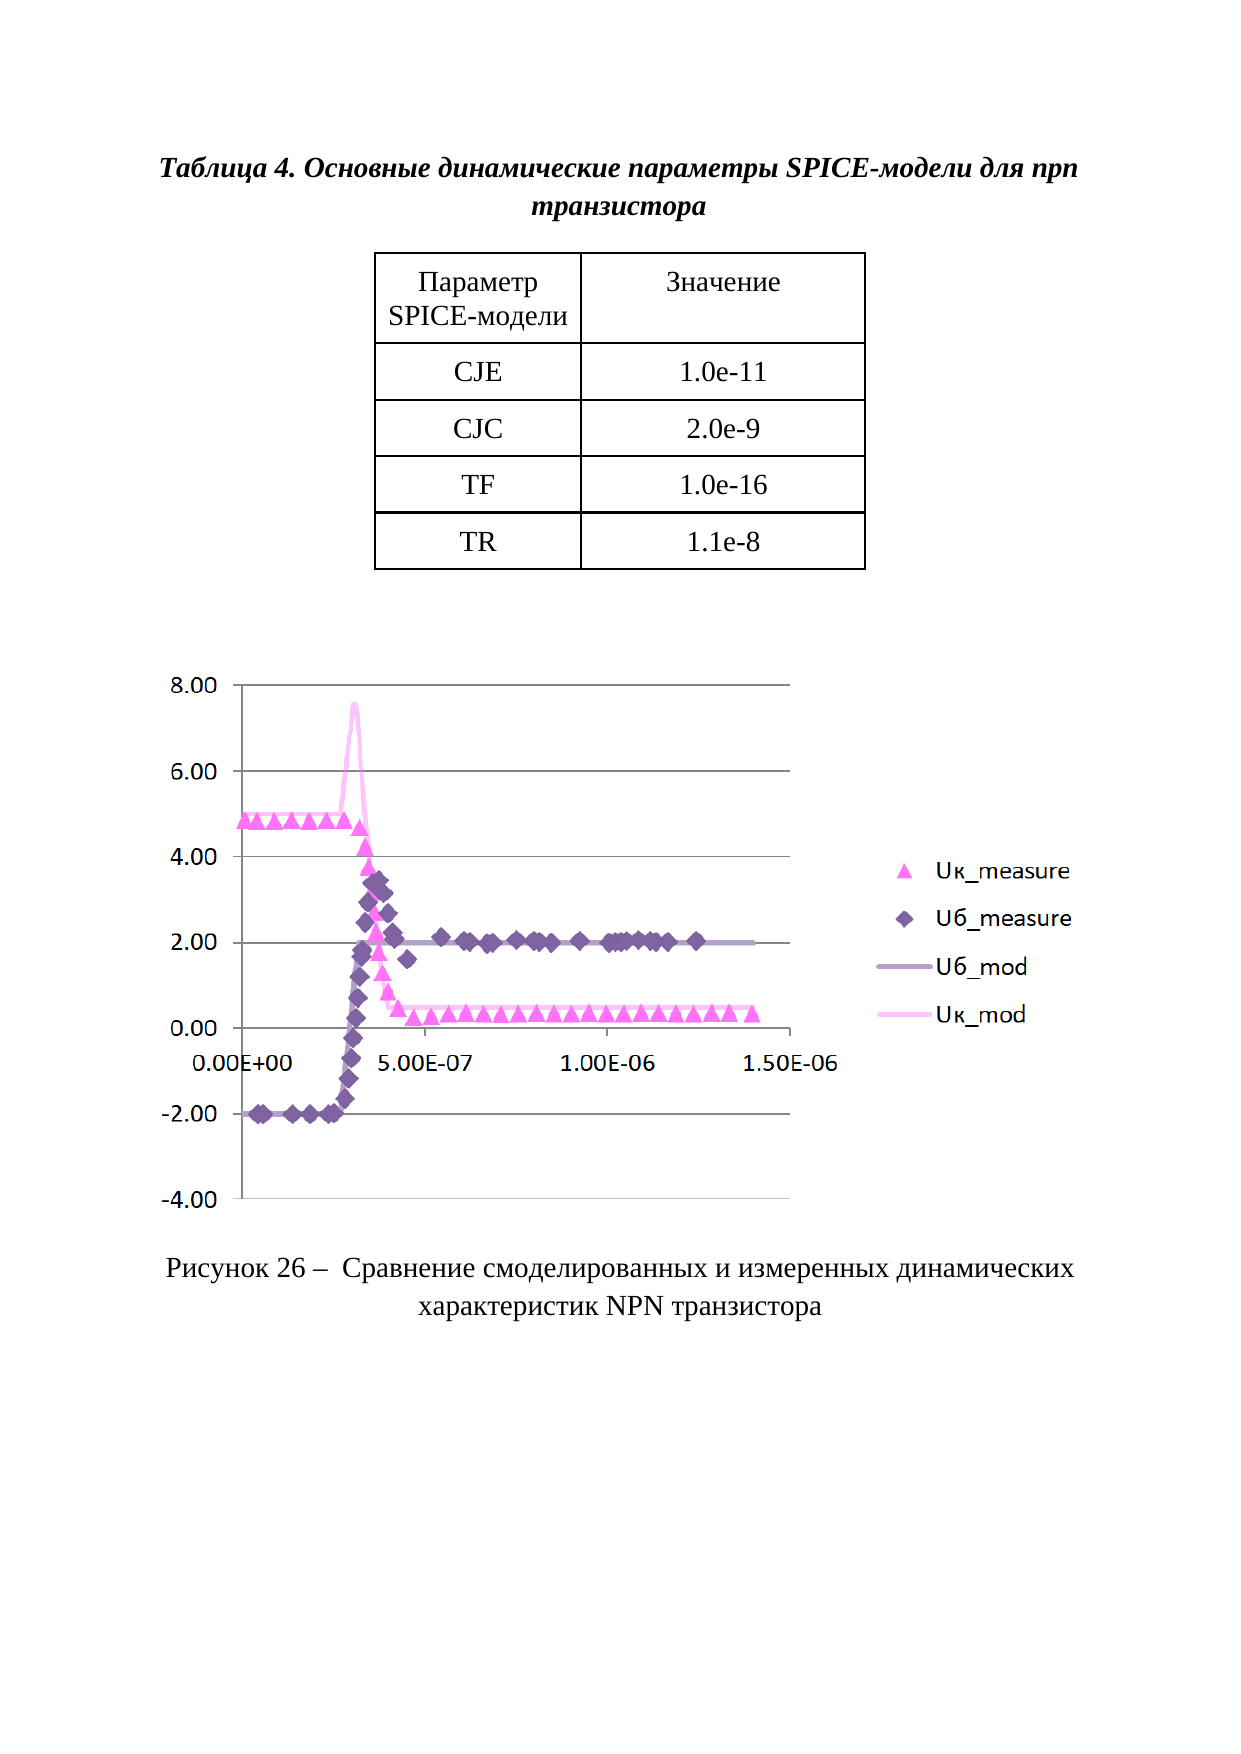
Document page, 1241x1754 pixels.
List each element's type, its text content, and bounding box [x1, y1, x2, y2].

table_header Значение [582, 254, 864, 342]
picture [150, 658, 1091, 1221]
table_header Параметр SPICE-модели [376, 254, 580, 342]
table_cell 2.0e-9 [582, 401, 864, 455]
table_cell 1.0e-11 [582, 344, 864, 398]
table_cell CJC [376, 401, 580, 455]
table_cell 1.1e-8 [582, 514, 864, 568]
table_cell TR [376, 514, 580, 568]
text Рисунок 26 – Сравнение смоделированных и измеренных динамических характеристик NPN транзистора [150, 1250, 1090, 1322]
table_cell TF [376, 457, 580, 511]
table_cell 1.0e-16 [582, 457, 864, 511]
table_cell CJE [376, 344, 580, 398]
text Таблица 4. Основные динамические параметры SPICE-модели для npn транзистора [150, 150, 1090, 222]
